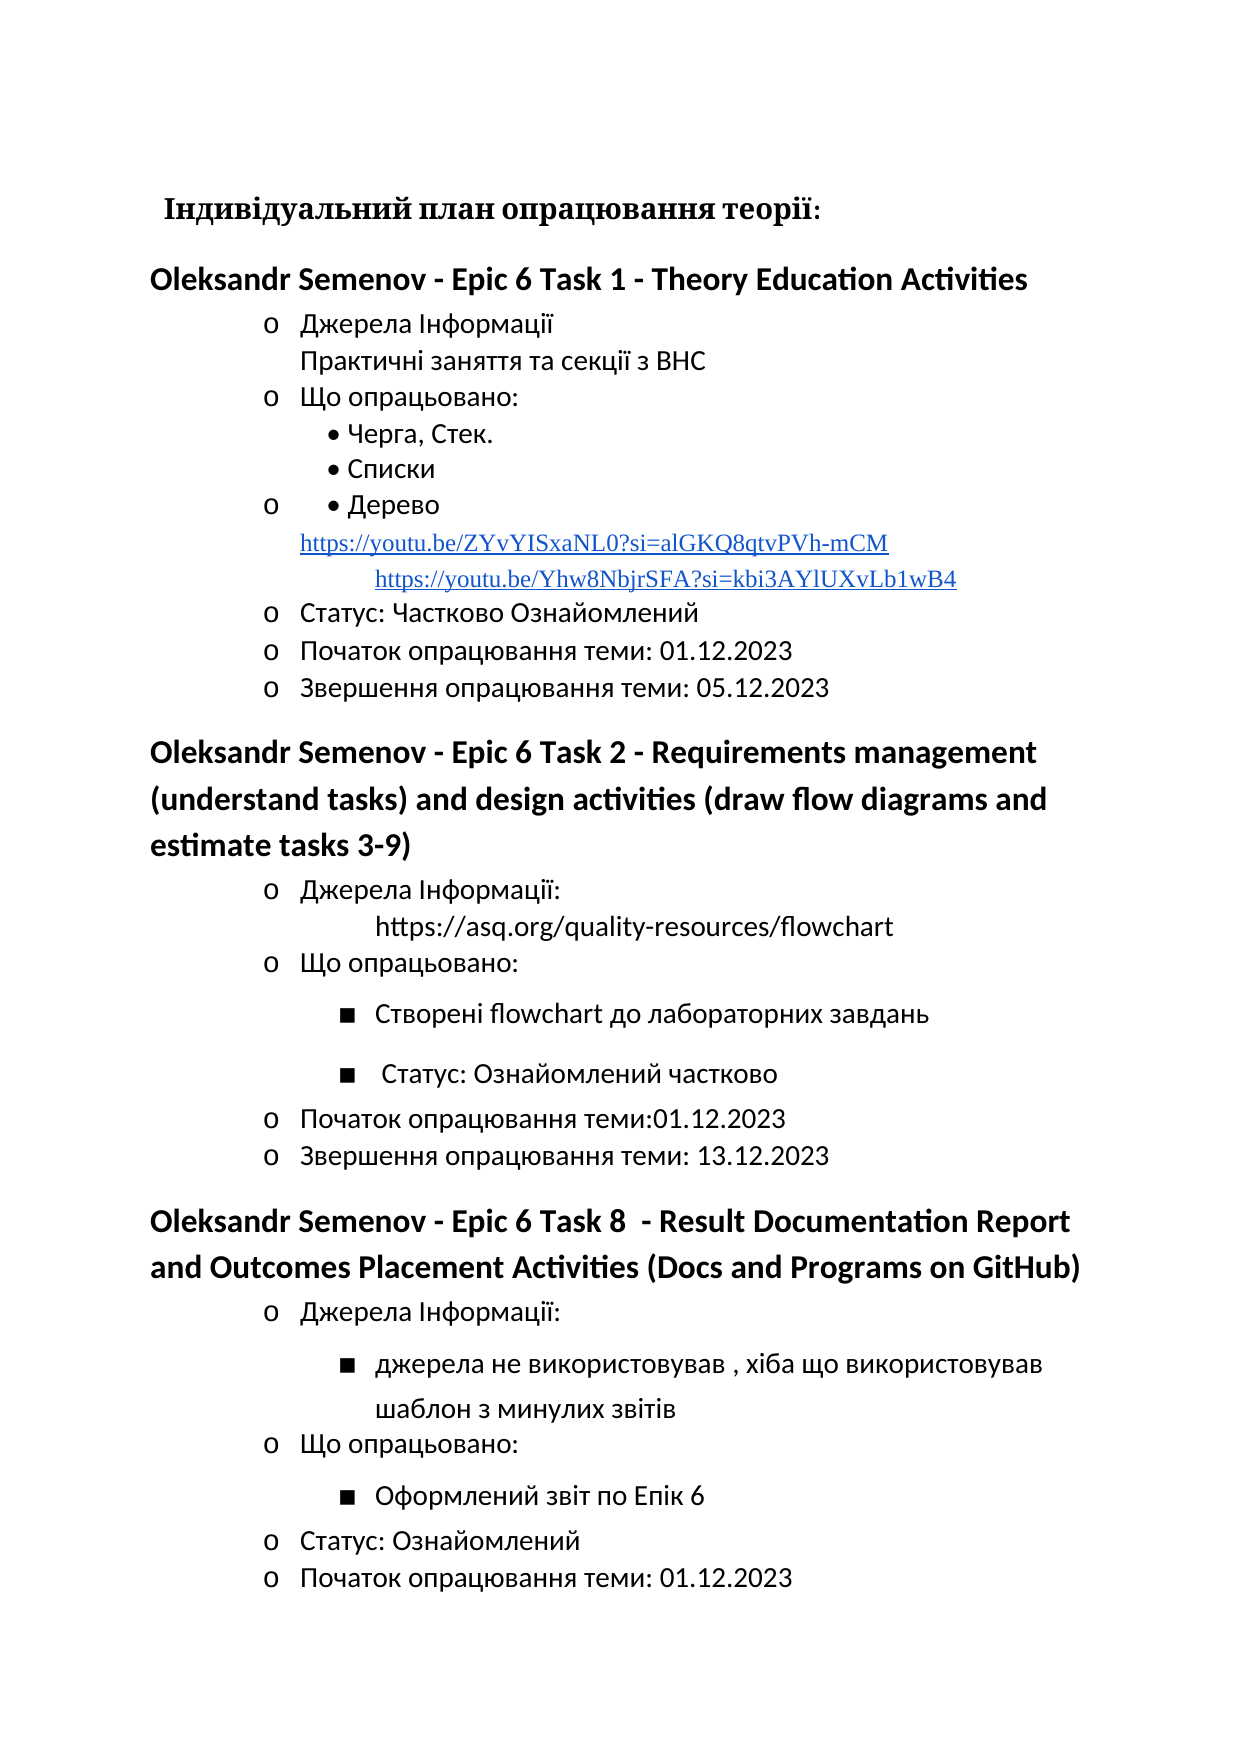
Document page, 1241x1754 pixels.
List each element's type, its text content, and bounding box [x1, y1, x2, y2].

subtitle Oleksandr Semenov - Epic 6 Task 8 - Result Documentation Report and Outcomes Placement Activities (Docs and Programs on GitHub) [150, 1199, 1090, 1287]
list Що опрацьовано: • Черга, Стек. • Списки [262, 378, 1090, 486]
list Звершення опрацювання теми: 05.12.2023 [262, 669, 1090, 706]
list Статус: Ознайомлений частково [337, 1041, 1090, 1100]
list Що опрацьовано: [262, 944, 1090, 981]
subtitle Oleksandr Semenov - Epic 6 Task 1 - Theory Education Activities [150, 258, 1090, 299]
list Звершення опрацювання теми: 13.12.2023 [262, 1137, 1090, 1174]
list Початок опрацювання теми: 01.12.2023 [262, 1559, 1090, 1597]
list Створені flowchart до лабораторних завдань [337, 981, 1090, 1041]
list Початок опрацювання теми: 01.12.2023 [262, 632, 1090, 669]
list Статус: Частково Ознайомлений [262, 594, 1090, 632]
list Що опрацьовано: [262, 1426, 1090, 1463]
subtitle Індивідуальний план опрацювання теорії: [150, 150, 1090, 228]
list Джерела Інформації: [262, 871, 1090, 908]
text https://asq.org/quality-resources/flowchart [375, 908, 1090, 944]
list Оформлений звіт по Епік 6 [337, 1463, 1090, 1522]
list Джерела Інформації Практичні заняття та секції з ВНС [262, 305, 1090, 378]
subtitle Oleksandr Semenov - Epic 6 Task 2 - Requirements management (understand tasks) and design activities (draw flow diagrams and estimate tasks 3-9) [150, 731, 1090, 865]
list Джерела Інформації: [262, 1293, 1090, 1330]
list Статус: Ознайомлений [262, 1522, 1090, 1559]
list • Дерево https://youtu.be/ZYvYISxaNL0?si=alGKQ8qtvPVh-mCM https://youtu.be/Yhw8NbjrSFA?si=kbi3AYlUXvLb1wB4 [262, 486, 1090, 594]
list Початок опрацювання теми:01.12.2023 [262, 1100, 1090, 1137]
list джерела не використовував , хіба що використовував шаблон з минулих звітів [337, 1330, 1090, 1426]
